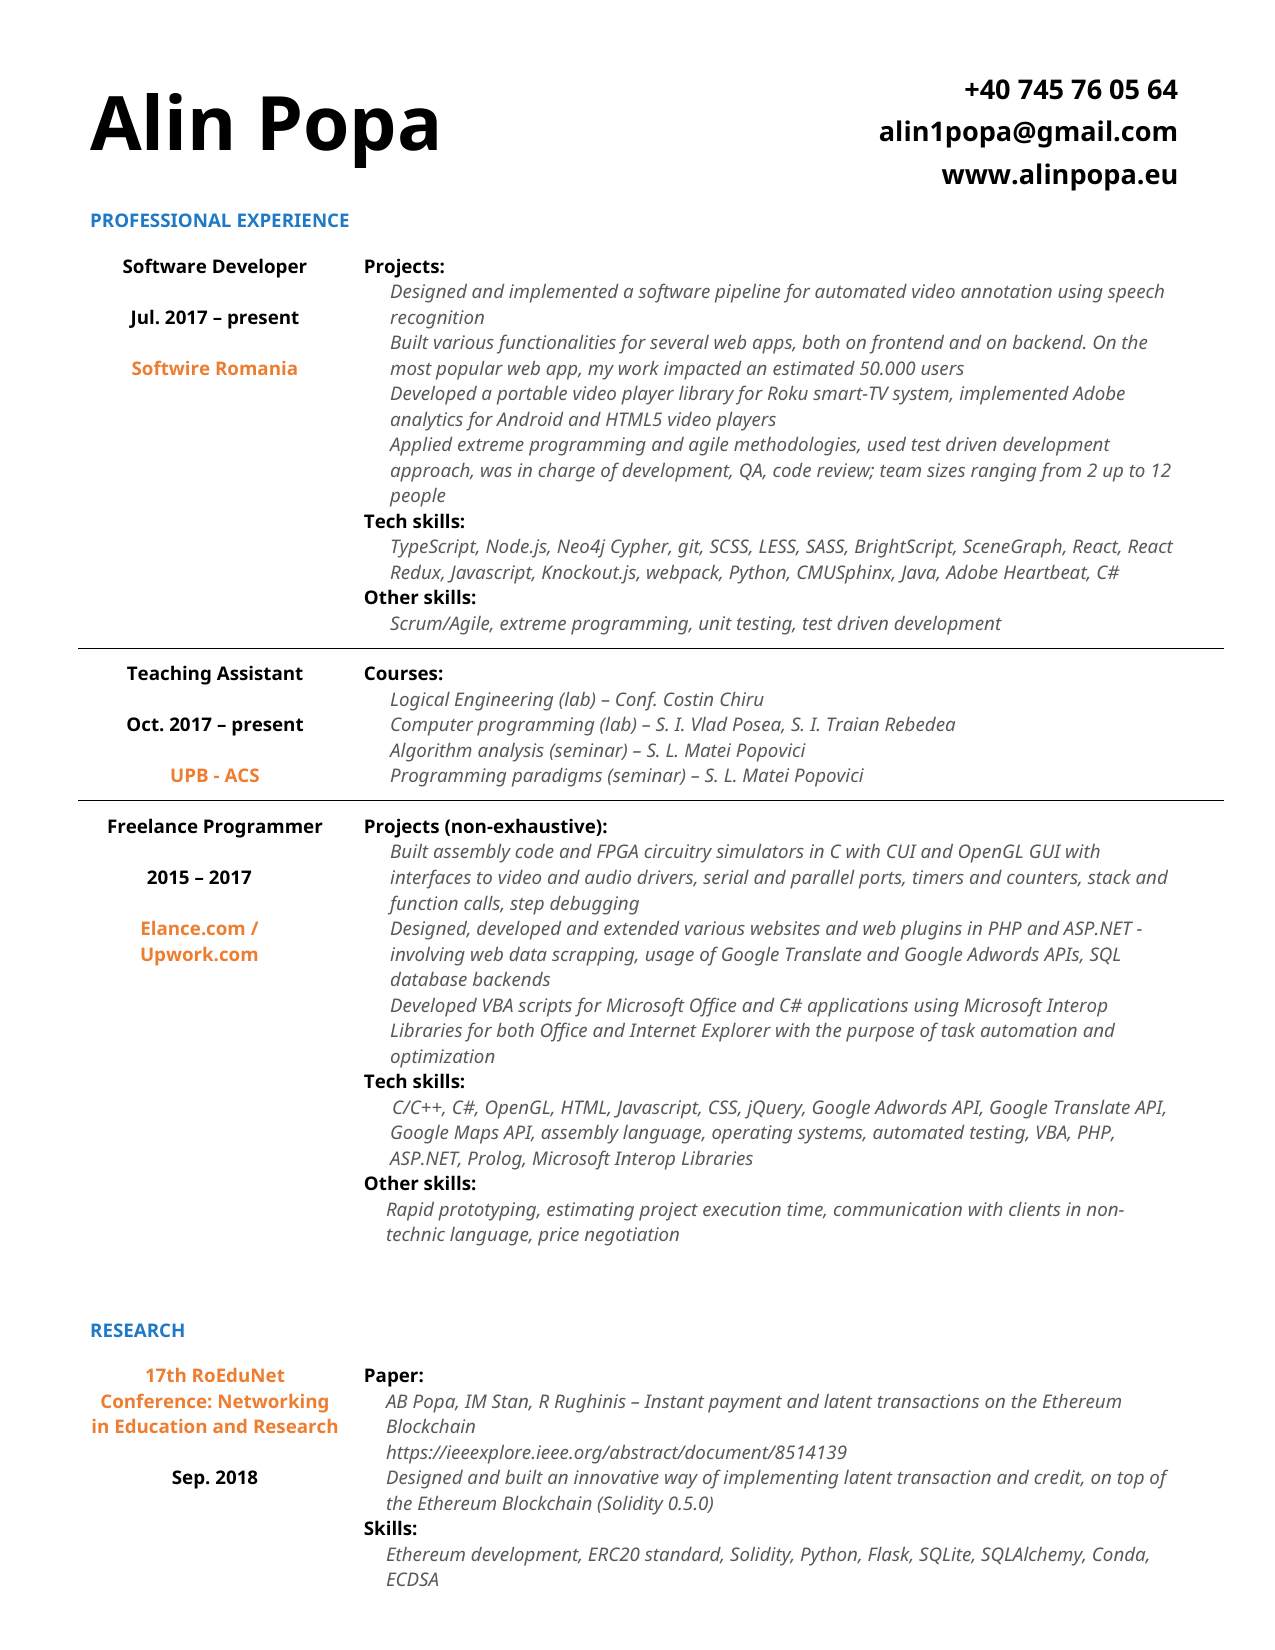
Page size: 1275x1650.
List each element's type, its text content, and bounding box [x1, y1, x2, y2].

table_header Projects: Designed and implemented a software pipeline for automated video annotation using speech recognition Built various functionalities for several web apps, both on frontend and on backend. On the most popular web app, my work impacted an estimated 50.000 users Developed a portable video player library for Roku smart-TV system, implemented Adobe analytics for Android and HTML5 video players Applied extreme programming and agile methodologies, used test driven development approach, was in charge of development, QA, code review; team sizes ranging from 2 up to 12 people Tech skills: TypeScript, Node.js, Neo4j Cypher, git, SCSS, LESS, SASS, BrightScript, SceneGraph, React, React Redux, Javascript, Knockout.js, webpack, Python, CMUSphinx, Java, Adobe Heartbeat, C# Other skills: Scrum/Agile, extreme programming, unit testing, test driven development [352, 241, 1223, 648]
table_cell Courses: Logical Engineering (lab) – Conf. Costin Chiru Computer programming (lab) – S. I. Vlad Posea, S. I. Traian Rebedea Algorithm analysis (seminar) – S. L. Matei Popovici Programming paradigms (seminar) – S. L. Matei Popovici [352, 649, 1223, 800]
table_header Software Developer Jul. 2017 – present Softwire Romania [78, 241, 352, 648]
table_header 17th RoEduNet Conference: Networking in Education and Research Sep. 2018 [78, 1350, 352, 1604]
table_header Alin Popa [79, 70, 649, 195]
table_header +40 745 76 05 64 alin1popa@gmail.com www.alinpopa.eu [650, 70, 1221, 195]
table_cell Freelance Programmer 2015 – 2017 Elance.com / Upwork.com [78, 801, 352, 1259]
text RESEARCH [90, 1317, 1178, 1343]
text PROFESSIONAL EXPERIENCE [90, 208, 1178, 233]
table_cell Projects (non-exhaustive): Built assembly code and FPGA circuitry simulators in C with CUI and OpenGL GUI with interfaces to video and audio drivers, serial and parallel ports, timers and counters, stack and function calls, step debugging Designed, developed and extended various websites and web plugins in PHP and ASP.NET - involving web data scrapping, usage of Google Translate and Google Adwords APIs, SQL database backends Developed VBA scripts for Microsoft Office and C# applications using Microsoft Interop Libraries for both Office and Internet Explorer with the purpose of task automation and optimization Tech skills: C/C++, C#, OpenGL, HTML, Javascript, CSS, jQuery, Google Adwords API, Google Translate API, Google Maps API, assembly language, operating systems, automated testing, VBA, PHP, ASP.NET, Prolog, Microsoft Interop Libraries Other skills: Rapid prototyping, estimating project execution time, communication with clients in non-technic language, price negotiation [352, 801, 1223, 1259]
table_cell Teaching Assistant Oct. 2017 – present UPB - ACS [78, 649, 352, 800]
